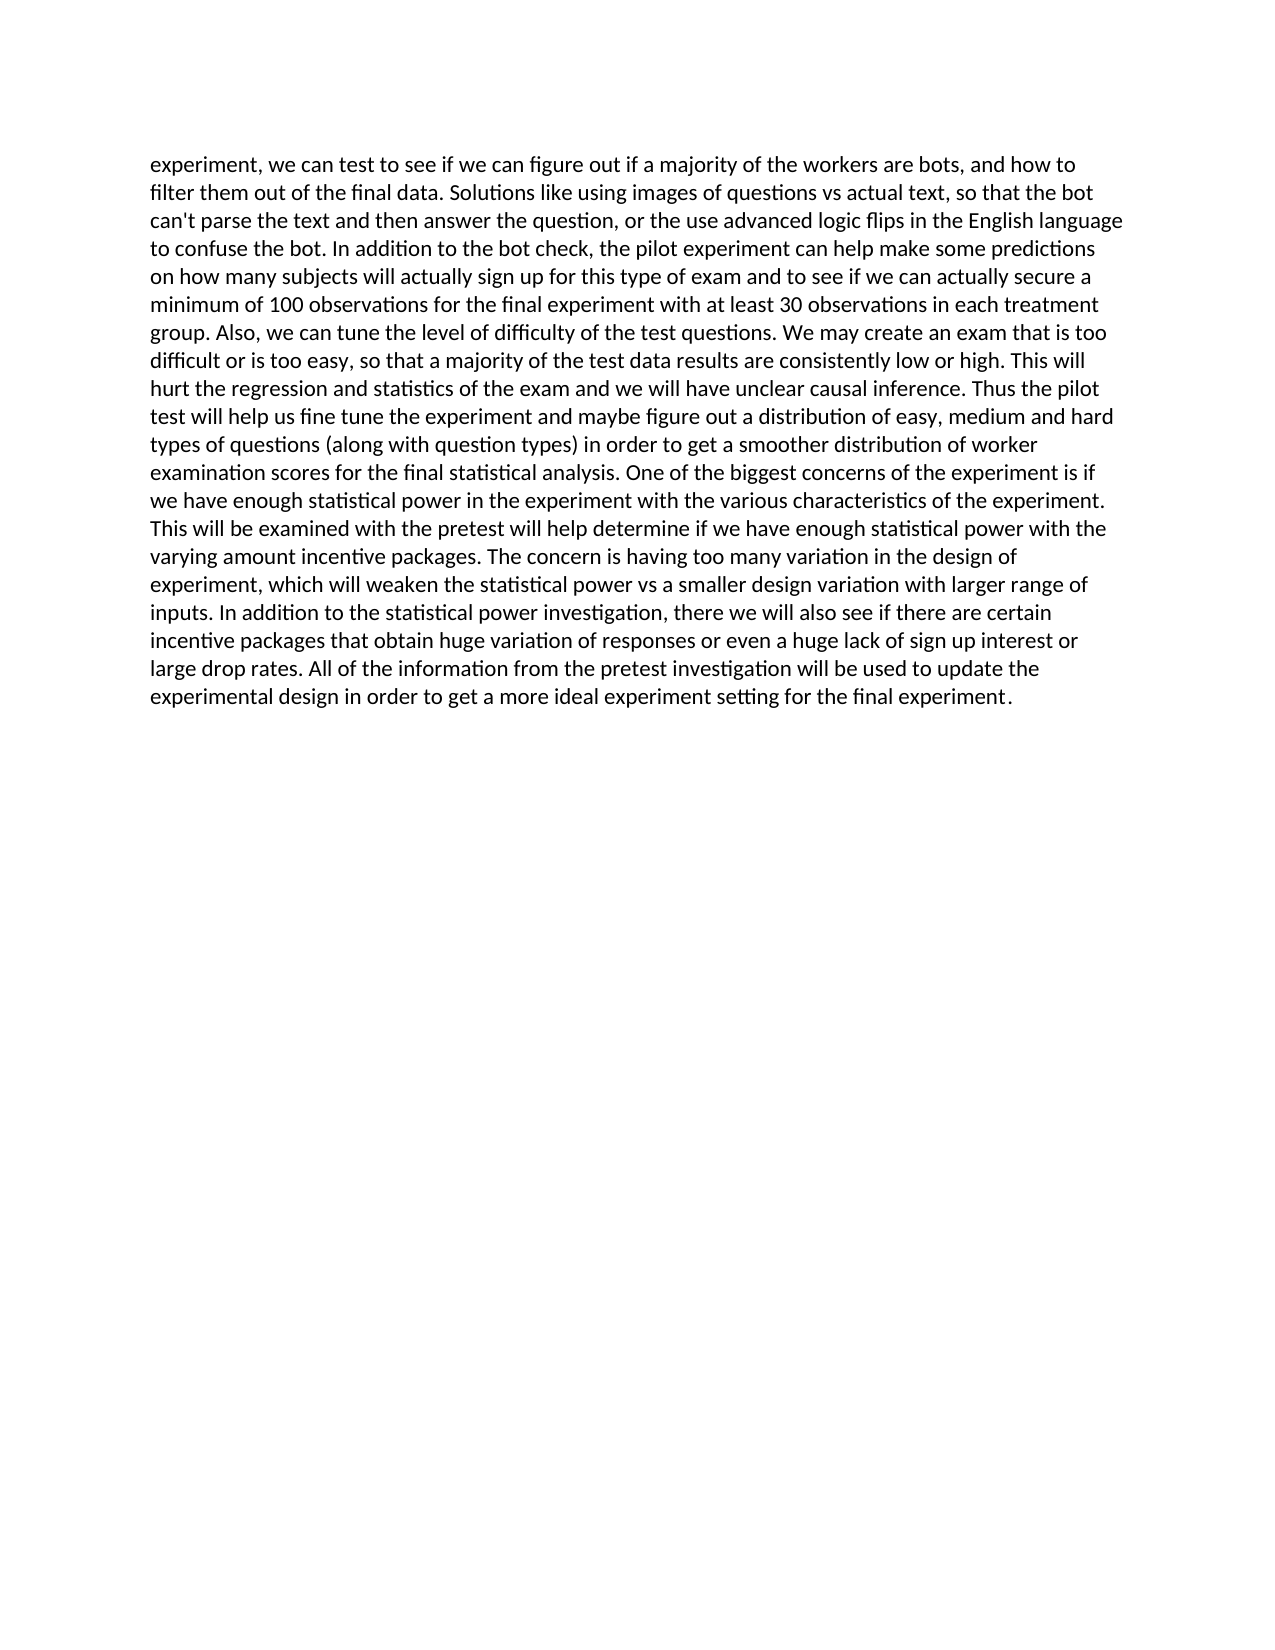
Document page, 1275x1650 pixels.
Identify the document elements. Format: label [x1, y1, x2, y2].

text [150, 150, 1125, 710]
